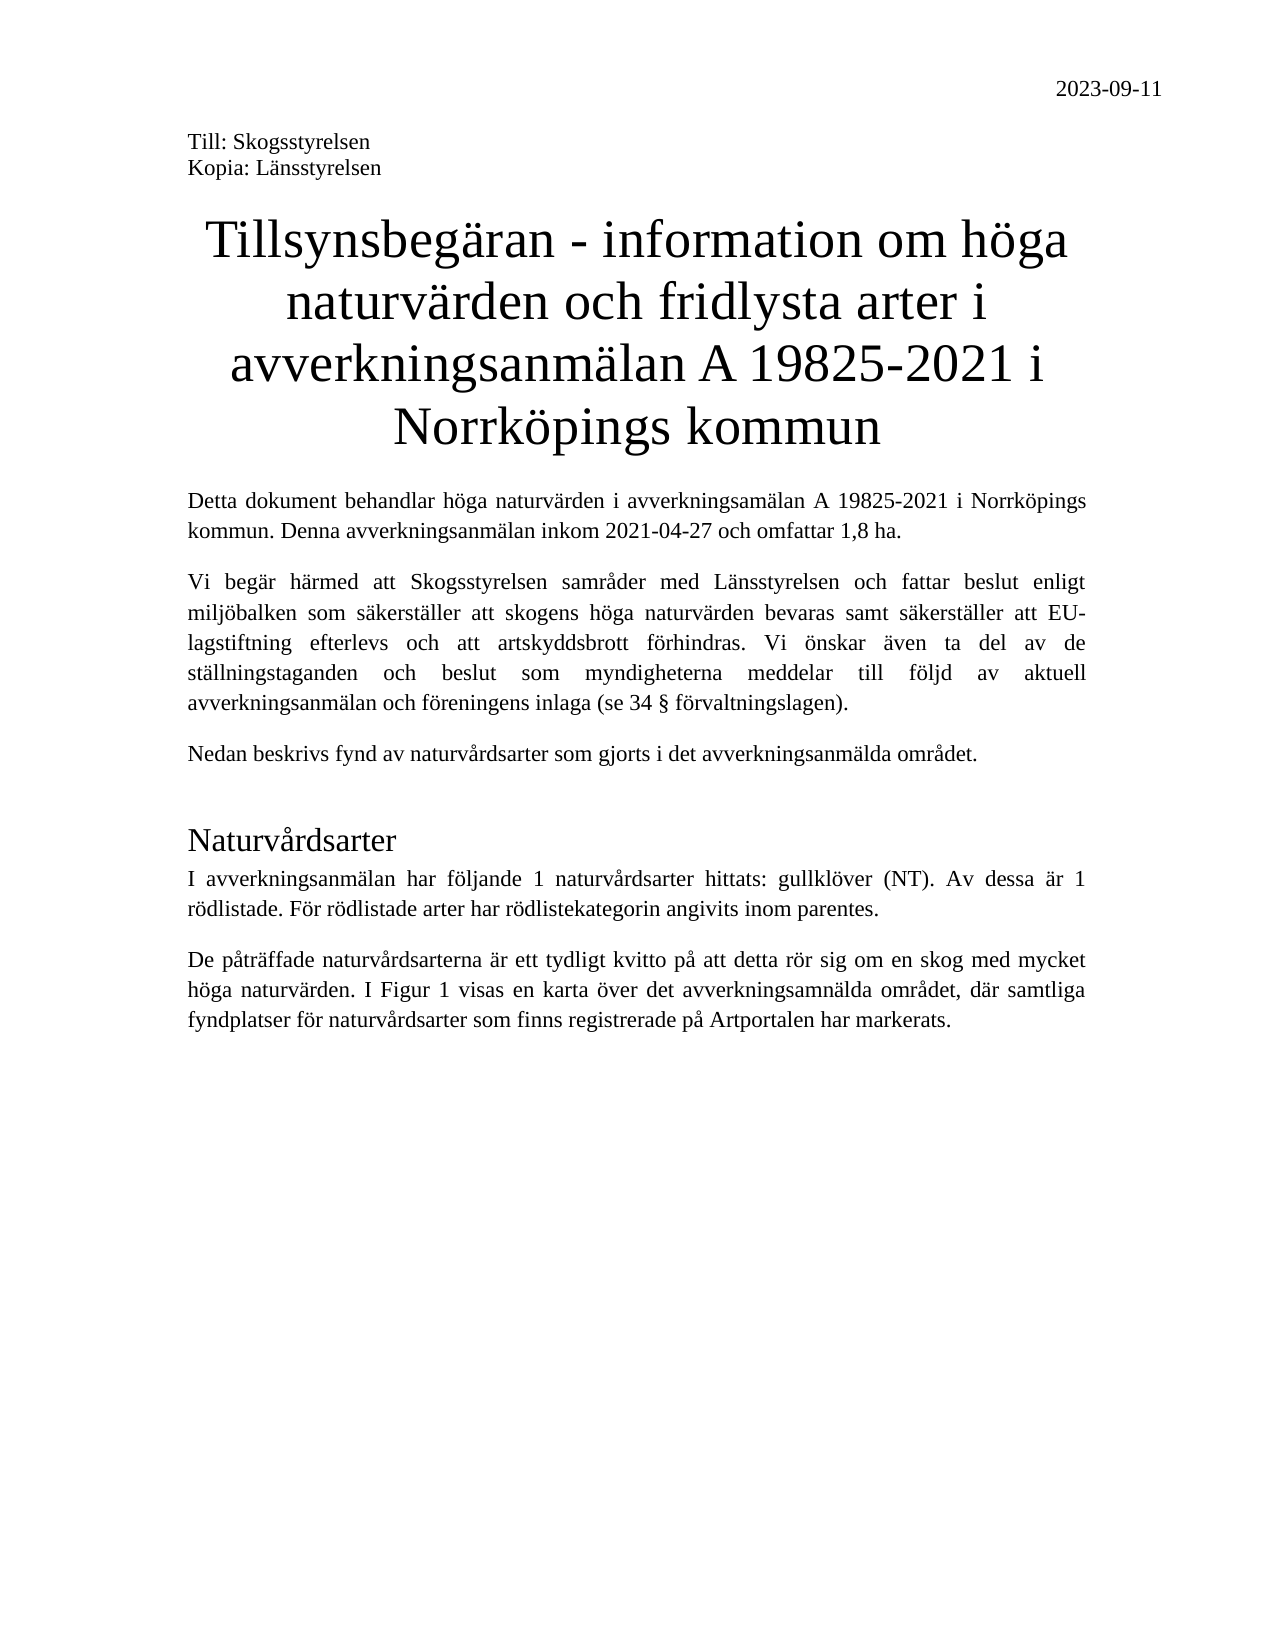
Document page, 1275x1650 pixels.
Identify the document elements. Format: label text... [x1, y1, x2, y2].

title Tillsynsbegäran - information om höga naturvärden och fridlysta arter i avverkningsanmälan A 19825-2021 i Norrköpings kommun [187, 207, 1087, 456]
text I avverkningsanmälan har följande 1 naturvårdsarter hittats: gullklöver (NT). Av dessa är 1 rödlistade. För rödlistade arter har rödlistekategorin angivits inom parentes. [187, 864, 1087, 921]
text Nedan beskrivs fynd av naturvårdsarter som gjorts i det avverkningsanmälda området. [187, 740, 1087, 767]
text Vi begär härmed att Skogsstyrelsen samråder med Länsstyrelsen och fattar beslut enligt miljöbalken som säkerställer att skogens höga naturvärden bevaras samt säkerställer att EU-lagstiftning efterlevs och att artskyddsbrott förhindras. Vi önskar även ta del av de ställningstaganden och beslut som myndigheterna meddelar till följd av aktuell avverkningsanmälan och föreningens inlaga (se 34 § förvaltningslagen). [187, 568, 1087, 716]
subtitle Naturvårdsarter [187, 821, 1087, 859]
text De påträffade naturvårdsarterna är ett tydligt kvitto på att detta rör sig om en skog med mycket höga naturvärden. I Figur 1 visas en karta över det avverkningsamnälda området, där samtliga fyndplatser för naturvårdsarter som finns registrerade på Artportalen har markerats. [187, 946, 1087, 1033]
text Detta dokument behandlar höga naturvärden i avverkningsamälan A 19825-2021 i Norrköpings kommun. Denna avverkningsanmälan inkom 2021-04-27 och omfattar 1,8 ha. [187, 487, 1087, 544]
